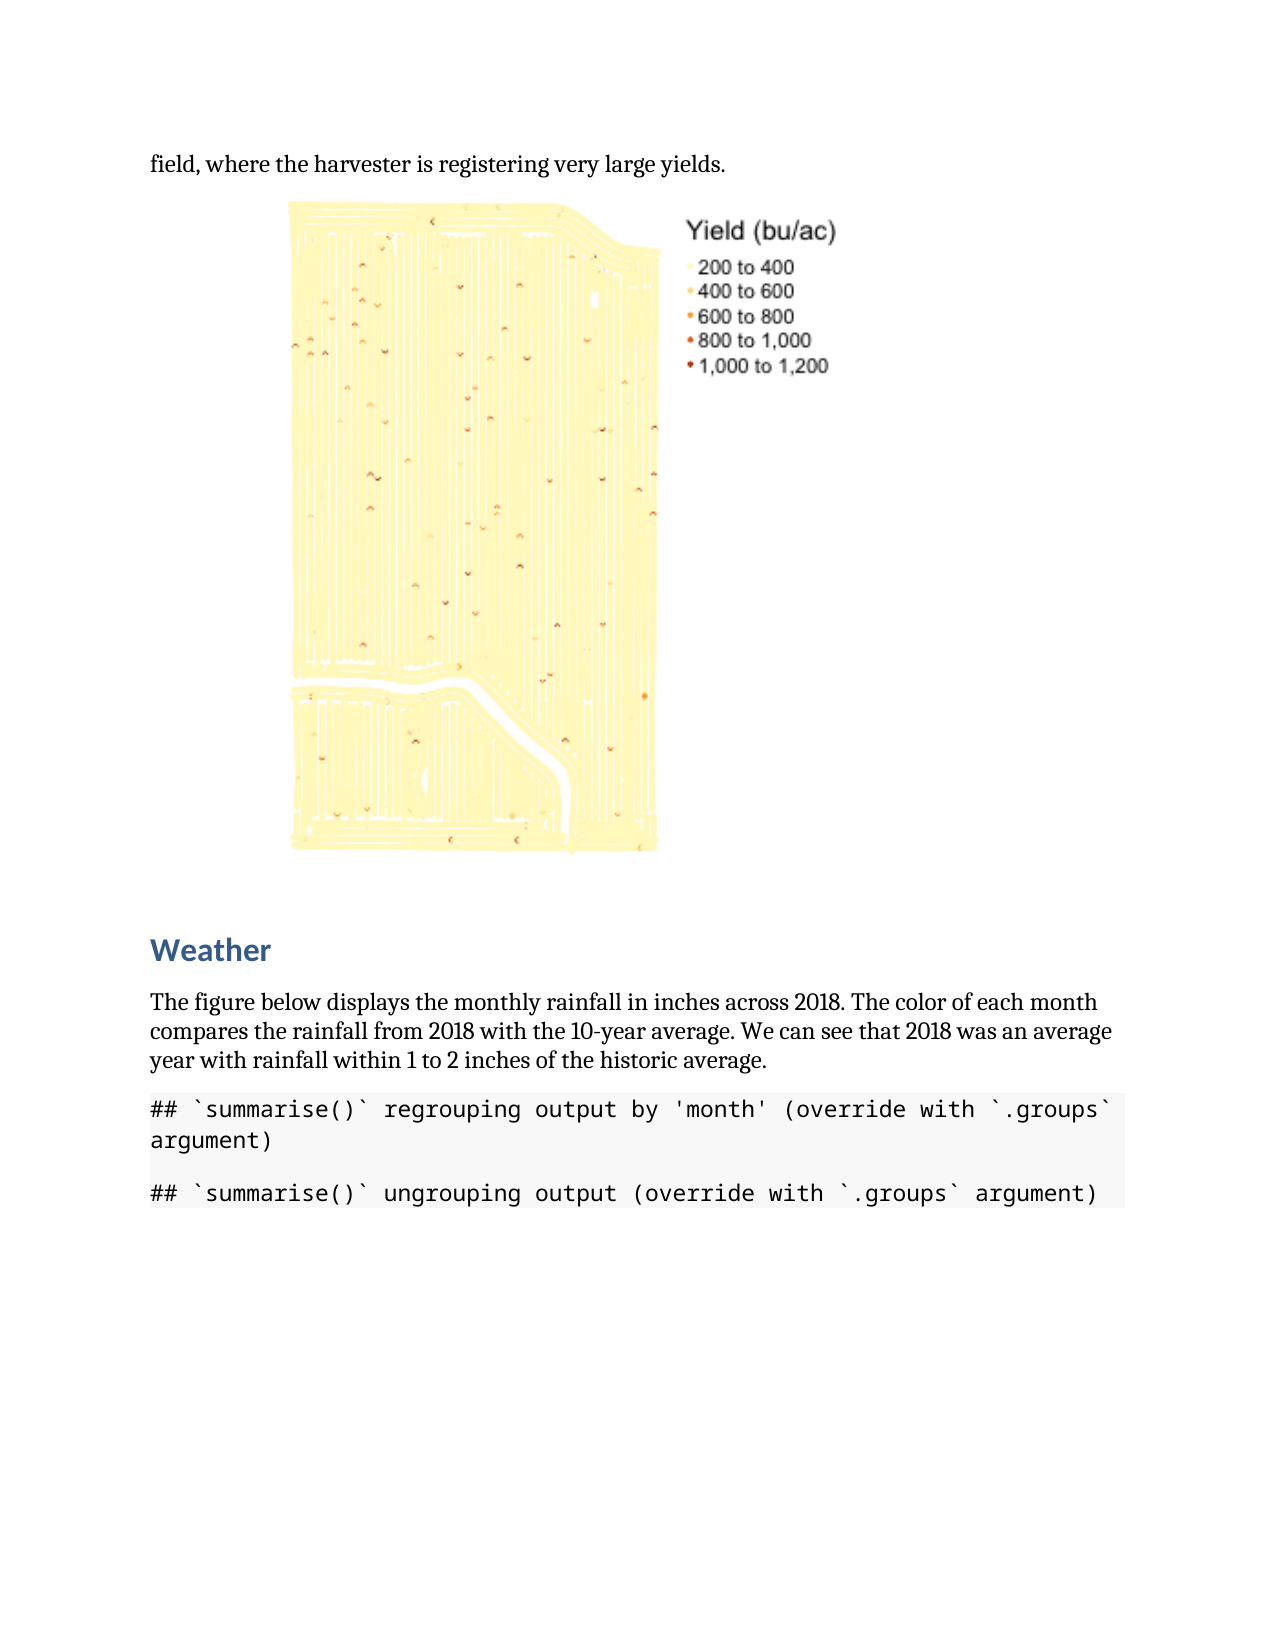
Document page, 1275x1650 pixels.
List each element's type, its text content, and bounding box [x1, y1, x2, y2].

subtitle Weather [150, 929, 1125, 969]
picture [168, 178, 1044, 879]
text The figure below displays the monthly rainfall in inches across 2018. The color of each month compares the rainfall from 2018 with the 10-year average. We can see that 2018 was an average year with rainfall within 1 to 2 inches of the historic average. [150, 988, 1125, 1074]
text ## `summarise()` regrouping output by 'month' (override with `.groups` argument) [150, 1093, 1125, 1156]
text ## `summarise()` ungrouping output (override with `.groups` argument) [150, 1177, 1125, 1208]
